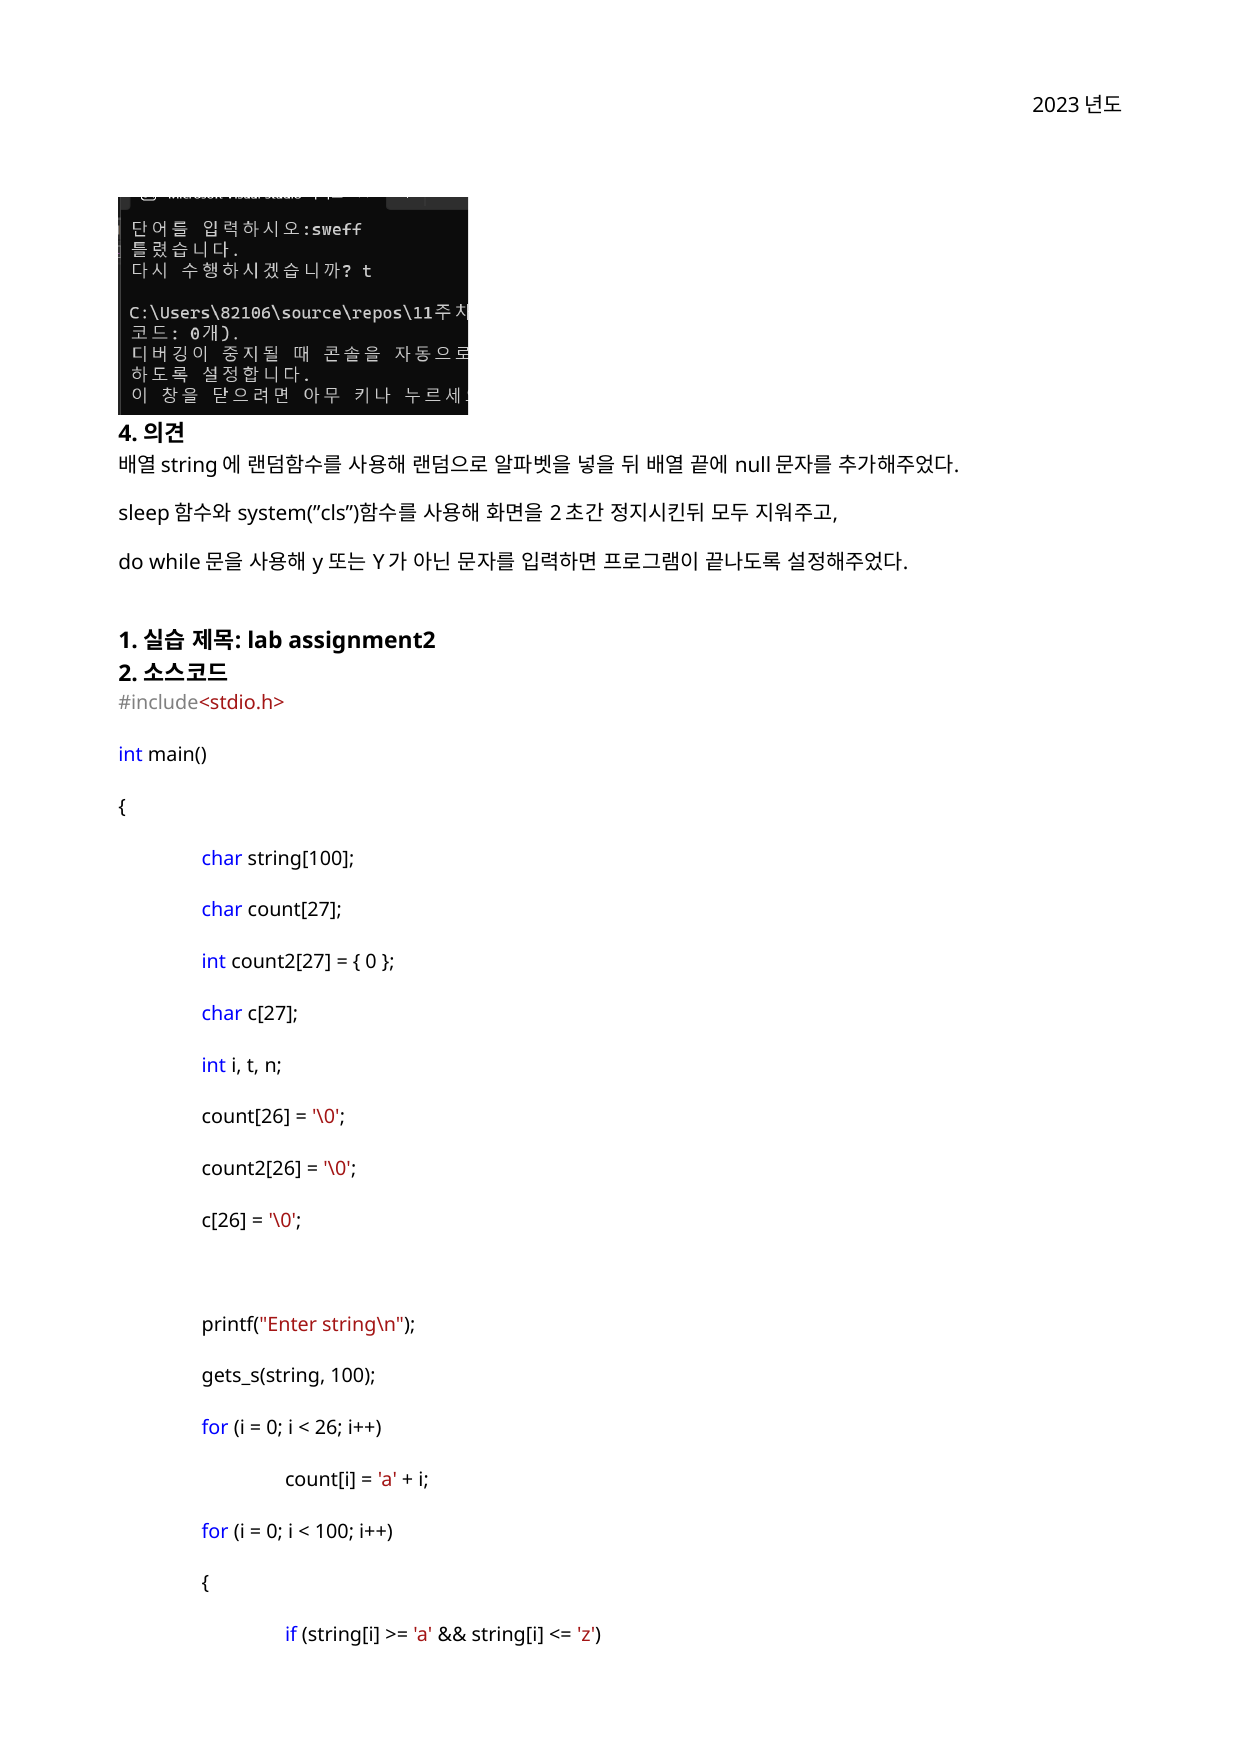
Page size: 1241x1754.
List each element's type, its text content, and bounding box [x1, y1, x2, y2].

text char count[27]; [118, 896, 1122, 923]
text #include<stdio.h> [118, 688, 1122, 716]
text int i, t, n; [118, 1051, 1122, 1078]
text int count2[27] = { 0 }; [118, 947, 1122, 974]
text 배열string에 랜덤함수를 사용해 랜덤으로 알파벳을 넣을 뒤 배열 끝에 null문자를 추가해주었다. [118, 448, 1122, 478]
text { [118, 792, 1122, 819]
text count2[26] = '\0'; [118, 1154, 1122, 1181]
text sleep함수와 system(”cls”)함수를 사용해 화면을 2초간 정지시킨뒤 모두 지워주고, [118, 497, 1122, 527]
text count[i] = 'a' + i; [118, 1465, 1122, 1492]
text int main() [118, 740, 1122, 767]
text gets_s(string, 100); [118, 1362, 1122, 1388]
text for (i = 0; i < 100; i++) [118, 1517, 1122, 1544]
text count[26] = '\0'; [118, 1103, 1122, 1130]
text { [118, 1569, 1122, 1596]
text printf("Enter string\n"); [118, 1310, 1122, 1337]
text char c[27]; [118, 999, 1122, 1026]
text c[26] = '\0'; [118, 1206, 1122, 1233]
text if (string[i] >= 'a' && string[i] <= 'z') [118, 1620, 1122, 1647]
text 4. 의견 [118, 415, 1122, 448]
text 2. 소스코드 [118, 655, 1122, 688]
picture [118, 197, 469, 415]
text do while문을 사용해 y 또는 Y가 아닌 문자를 입력하면 프로그램이 끝나도록 설정해주었다. [118, 545, 1122, 575]
text 1. 실습 제목: lab assignment2 [118, 622, 1122, 655]
text for (i = 0; i < 26; i++) [118, 1413, 1122, 1440]
text char string[100]; [118, 844, 1122, 871]
